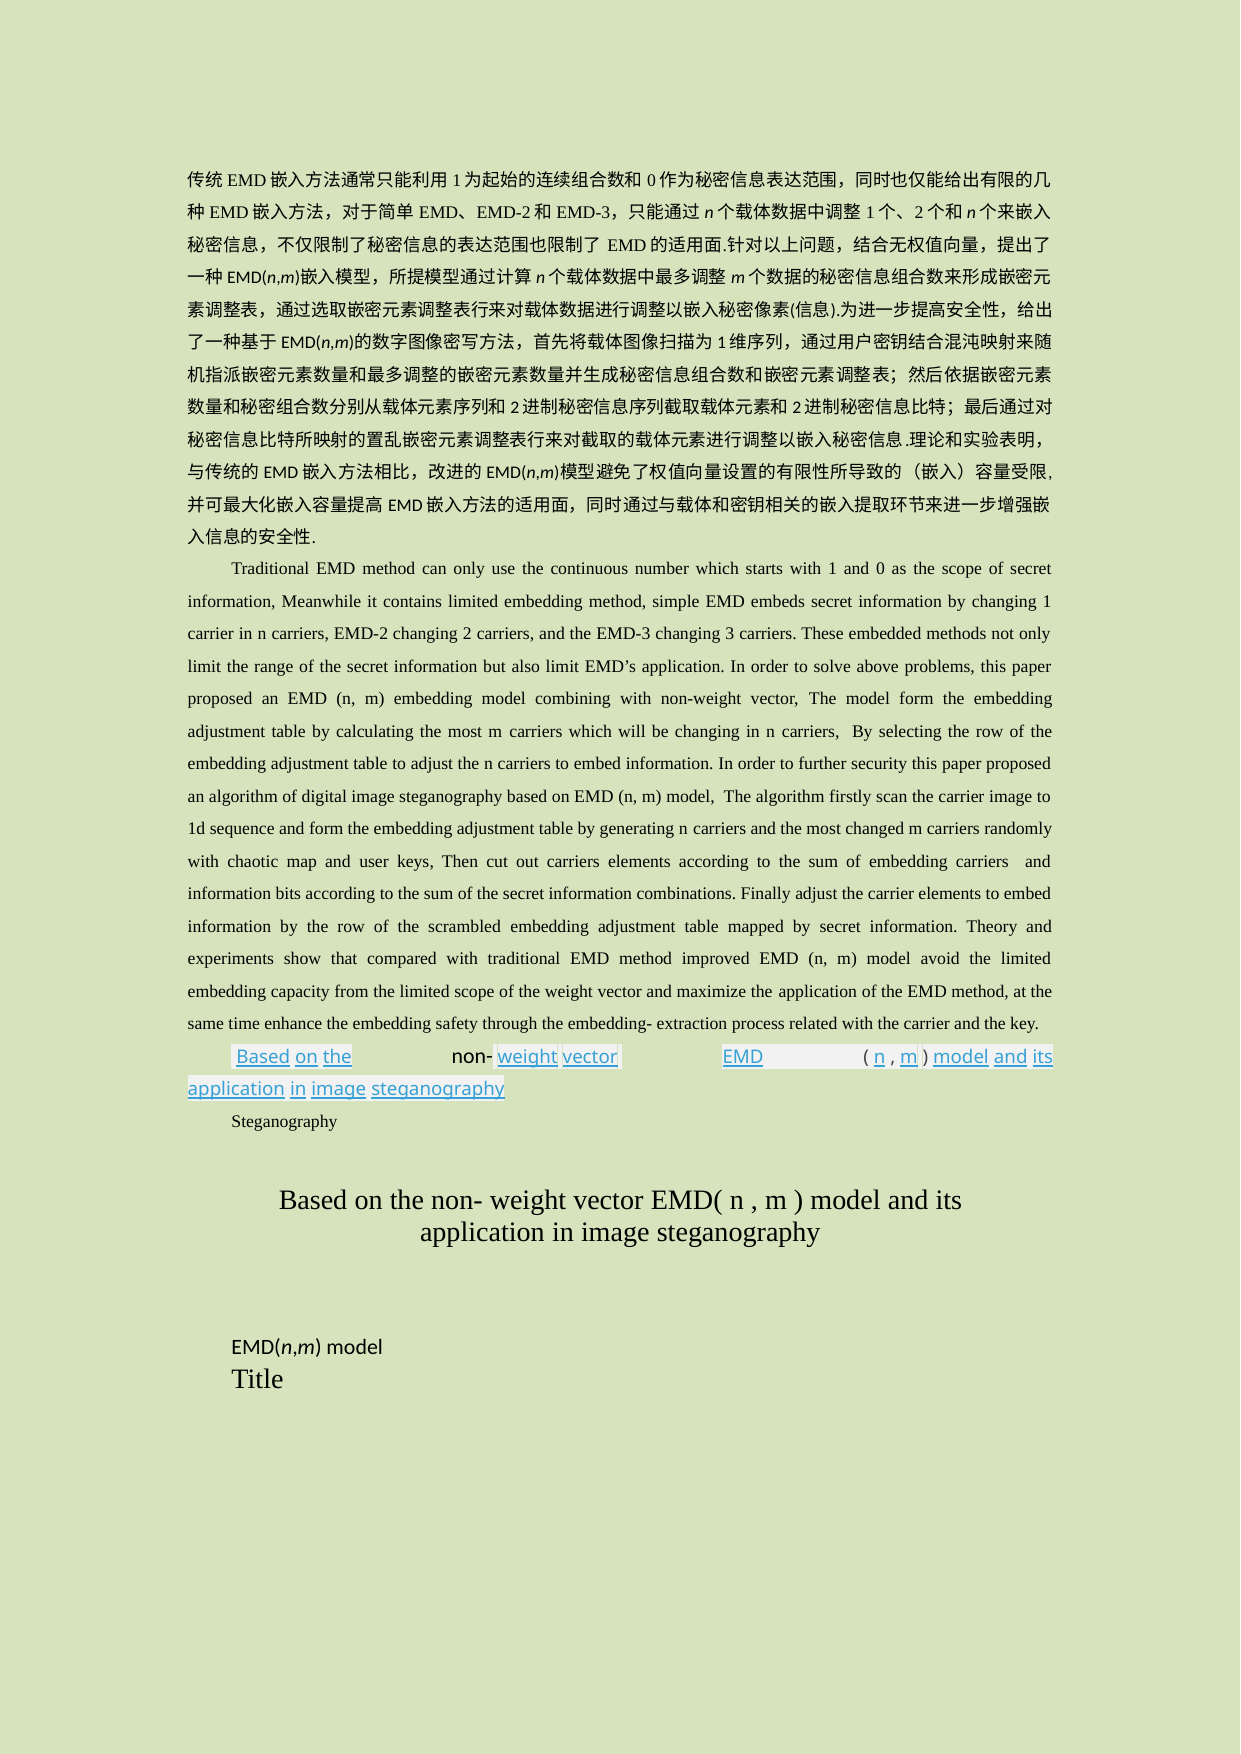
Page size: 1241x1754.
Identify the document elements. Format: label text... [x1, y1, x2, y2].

text Title [187, 1363, 1053, 1395]
text 传统EMD嵌入方法通常只能利用1为起始的连续组合数和0作为秘密信息表达范围，同时也仅能给出有限的几种EMD嵌入方法，对于简单EMD、EMD-2和EMD-3，只能通过n个载体数据中调整1个、2个和n个来嵌入秘密信息，不仅限制了秘密信息的表达范围也限制了EMD的适用面.针对以上问题，结合无权值向量，提出了一种EMD(n,m)嵌入模型，所提模型通过计算n个载体数据中最多调整m个数据的秘密信息组合数来形成嵌密元素调整表，通过选取嵌密元素调整表行来对载体数据进行调整以嵌入秘密像素(信息).为进一步提高安全性，给出了一种基于EMD(n,m)的数字图像密写方法，首先将载体图像扫描为1维序列，通过用户密钥结合混沌映射来随机指派嵌密元素数量和最多调整的嵌密元素数量并生成秘密信息组合数和嵌密元素调整表；然后依据嵌密元素数量和秘密组合数分别从载体元素序列和2进制秘密信息序列截取载体元素和2进制秘密信息比特；最后通过对秘密信息比特所映射的置乱嵌密元素调整表行来对截取的载体元素进行调整以嵌入秘密信息.理论和实验表明，与传统的EMD嵌入方法相比，改进的EMD(n,m)模型避免了权值向量设置的有限性所导致的（嵌入）容量受限,并可最大化嵌入容量提高EMD嵌入方法的适用面，同时通过与载体和密钥相关的嵌入提取环节来进一步增强嵌入信息的安全性. [187, 162, 1053, 552]
text EMD(n,m) model [187, 1330, 1053, 1363]
text Based on the non- weight vector EMD ( n , m ) model and its application in image steganography [187, 1039, 1053, 1104]
text Traditional EMD method can only use the continuous number which starts with 1 and 0 as the scope of secret information, Meanwhile it contains limited embedding method, simple EMD embeds secret information by changing 1 carrier in n carriers, EMD-2 changing 2 carriers, and the EMD-3 changing 3 carriers. These embedded methods not only limit the range of the secret information but also limit EMD’s application. In order to solve above problems, this paper proposed an EMD (n, m) embedding model combining with non-weight vector, The model form the embedding adjustment table by calculating the most m carriers which will be changing in n carriers, By selecting the row of the embedding adjustment table to adjust the n carriers to embed information. In order to further security this paper proposed an algorithm of digital image steganography based on EMD (n, m) model, The algorithm firstly scan the carrier image to 1d sequence and form the embedding adjustment table by generating n carriers and the most changed m carriers randomly with chaotic map and user keys, Then cut out carriers elements according to the sum of embedding carriers and information bits according to the sum of the secret information combinations. Finally adjust the carrier elements to embed information by the row of the scrambled embedding adjustment table mapped by secret information. Theory and experiments show that compared with traditional EMD method improved EMD (n, m) model avoid the limited embedding capacity from the limited scope of the weight vector and maximize the application of the EMD method, at the same time enhance the embedding safety through the embedding- extraction process related with the carrier and the key. [187, 552, 1053, 1039]
text Steganography [187, 1104, 1053, 1137]
subtitle Based on the non- weight vector EMD( n , m ) model and its application in image steganography [187, 1183, 1053, 1248]
